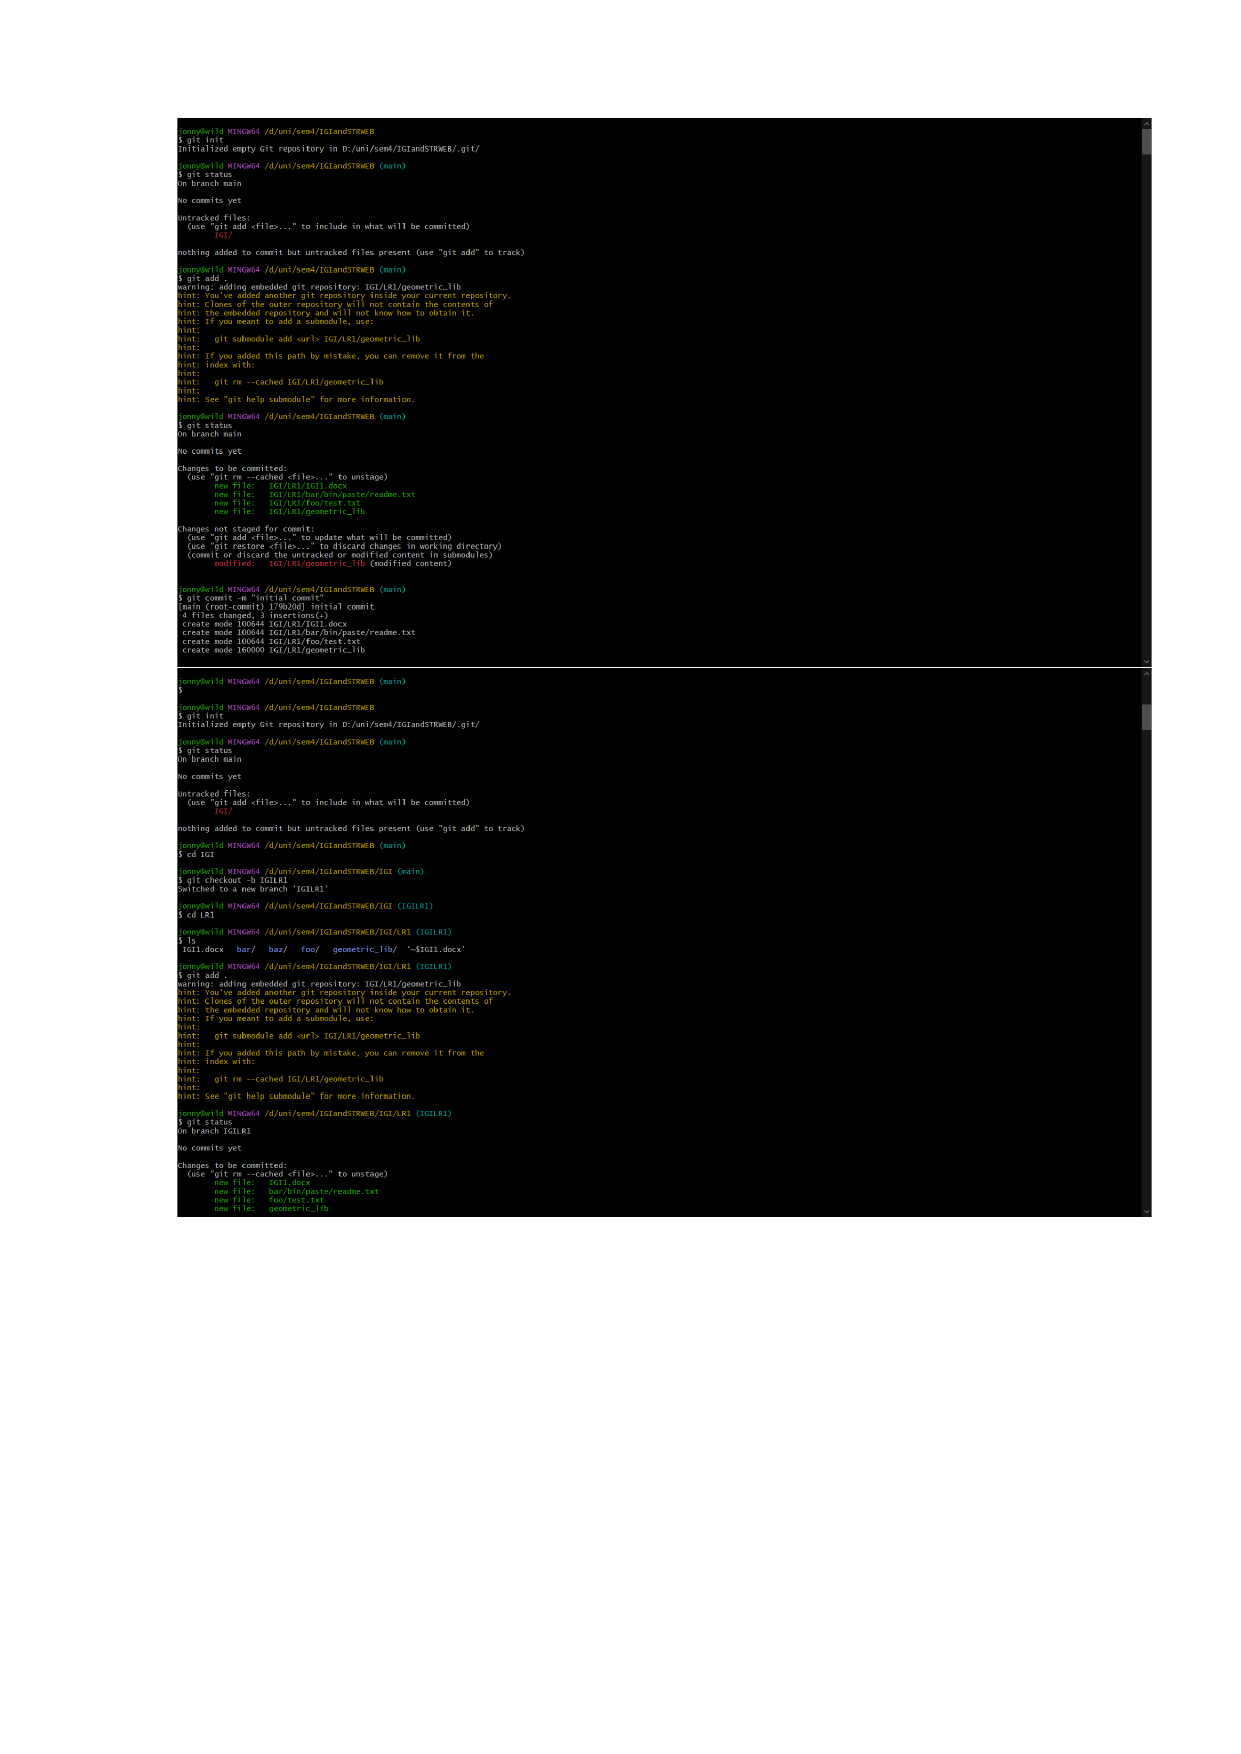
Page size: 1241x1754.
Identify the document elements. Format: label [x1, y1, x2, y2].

picture [177, 668, 1152, 1217]
picture [177, 118, 1152, 667]
